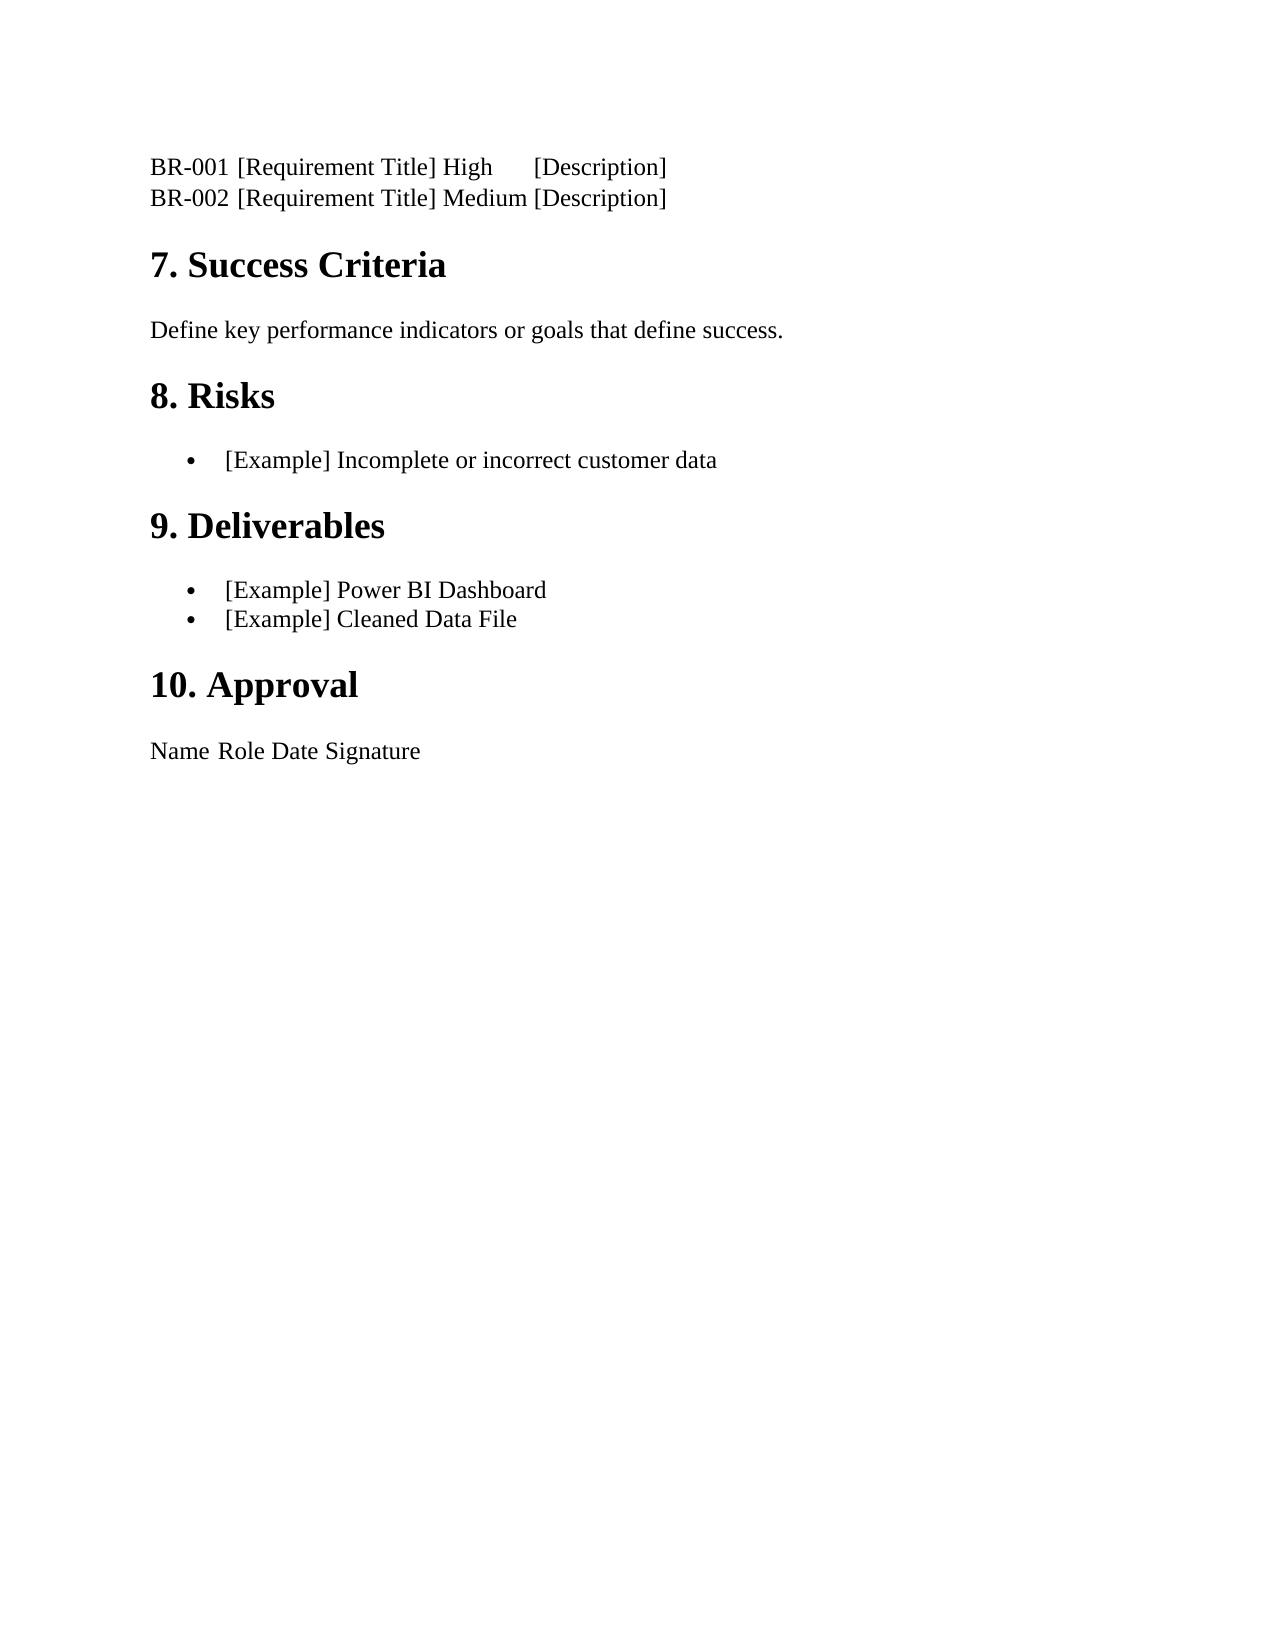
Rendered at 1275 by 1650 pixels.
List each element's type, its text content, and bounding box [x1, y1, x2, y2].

table_header Date [270, 735, 323, 766]
table_cell Medium [441, 182, 532, 214]
table_header Role [216, 735, 269, 766]
list [Example] Cleaned Data File [187, 604, 1125, 633]
table_cell [Requirement Title] [235, 182, 441, 214]
list [Example] Incomplete or incorrect customer data [187, 445, 1125, 474]
table_header Name [149, 735, 216, 766]
table_cell BR-001 [149, 150, 235, 182]
table_cell [Description] [532, 182, 673, 214]
text Define key performance indicators or goals that define success. [150, 315, 1125, 344]
text 10. Approval [150, 662, 1125, 705]
table_cell [Requirement Title] [235, 150, 441, 182]
table_cell High [441, 150, 532, 182]
text 7. Success Criteria [150, 243, 1125, 286]
table_cell BR-002 [149, 182, 235, 214]
text 8. Risks [150, 373, 1125, 416]
table_cell [Description] [532, 150, 673, 182]
table_header Signature [323, 735, 427, 766]
text 9. Deliverables [150, 503, 1125, 546]
list [Example] Power BI Dashboard [187, 576, 1125, 604]
